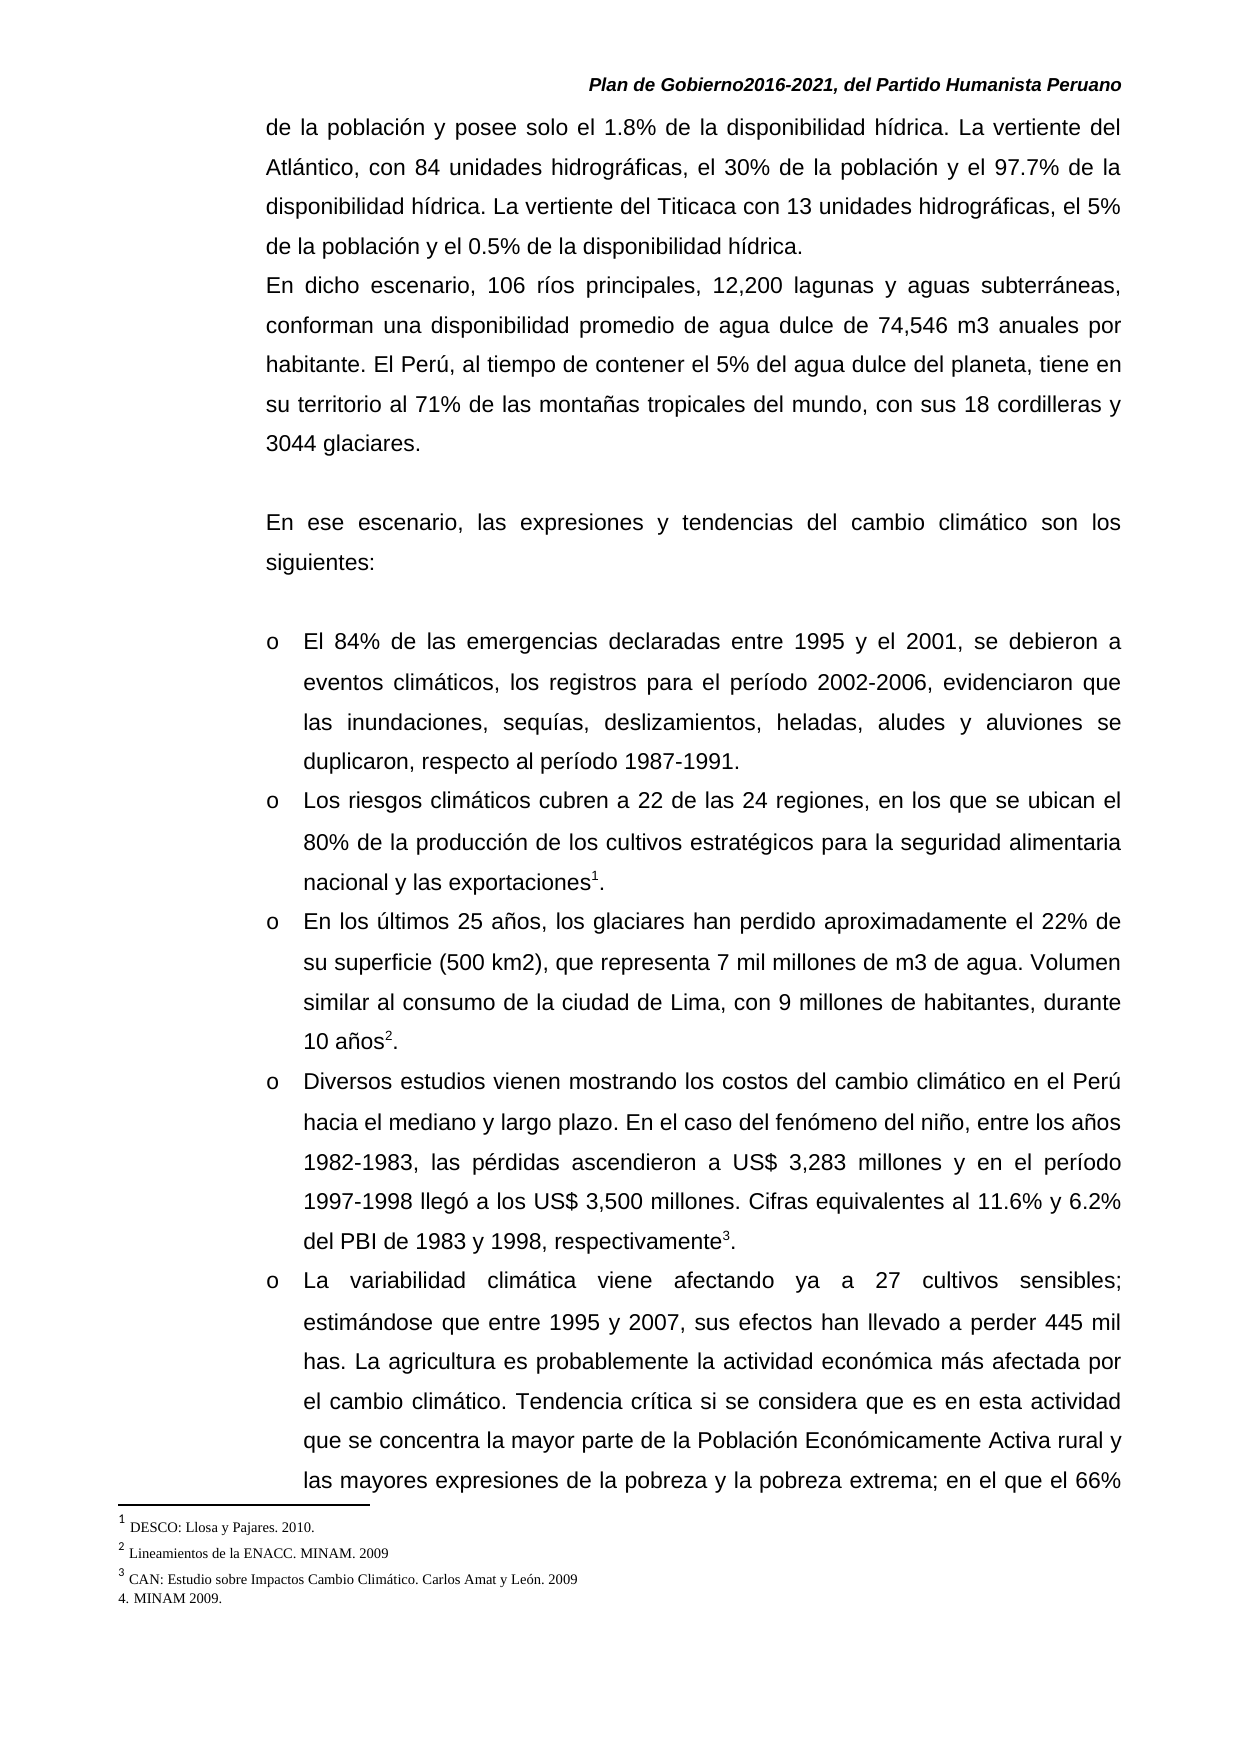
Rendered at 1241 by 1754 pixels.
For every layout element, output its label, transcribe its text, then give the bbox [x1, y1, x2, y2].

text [266, 114, 1122, 259]
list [266, 1267, 1122, 1493]
text En ese escenario, las expresiones y tendencias del cambio climático son los siguientes: [266, 509, 1122, 575]
list Los riesgos climáticos cubren a 22 de las 24 regiones, en los que se ubican el 80% de la producción de los cultivos estratégicos para la seguridad alimentaria nacional y las exportaciones. [266, 787, 1122, 895]
text En dicho escenario, 106 ríos principales, 12,200 lagunas y aguas subterráneas, conforman una disponibilidad promedio de agua dulce de 74,546 m3 anuales por habitante. El Perú, al tiempo de contener el 5% del agua dulce del planeta, tiene en su territorio al 71% de las montañas tropicales del mundo, con sus 18 cordilleras y 3044 glaciares. [266, 272, 1122, 457]
list Diversos estudios vienen mostrando los costos del cambio climático en el Perú hacia el mediano y largo plazo. En el caso del fenómeno del niño, entre los años 1982-1983, las pérdidas ascendieron a US$ 3,283 millones y en el período 1997-1998 llegó a los US$ 3,500 millones. Cifras equivalentes al 11.6% y 6.2% del PBI de 1983 y 1998, respectivamente. [266, 1068, 1122, 1254]
list El 84% de las emergencias declaradas entre 1995 y el 2001, se debieron a eventos climáticos, los registros para el período 2002-2006, evidenciaron que las inundaciones, sequías, deslizamientos, heladas, aludes y aluviones se duplicaron, respecto al período 1987-1991. [266, 628, 1122, 774]
list En los últimos 25 años, los glaciares han perdido aproximadamente el 22% de su superficie (500 km2), que representa 7 mil millones de m3 de agua. Volumen similar al consumo de la ciudad de Lima, con 9 millones de habitantes, durante 10 años. [266, 908, 1122, 1055]
